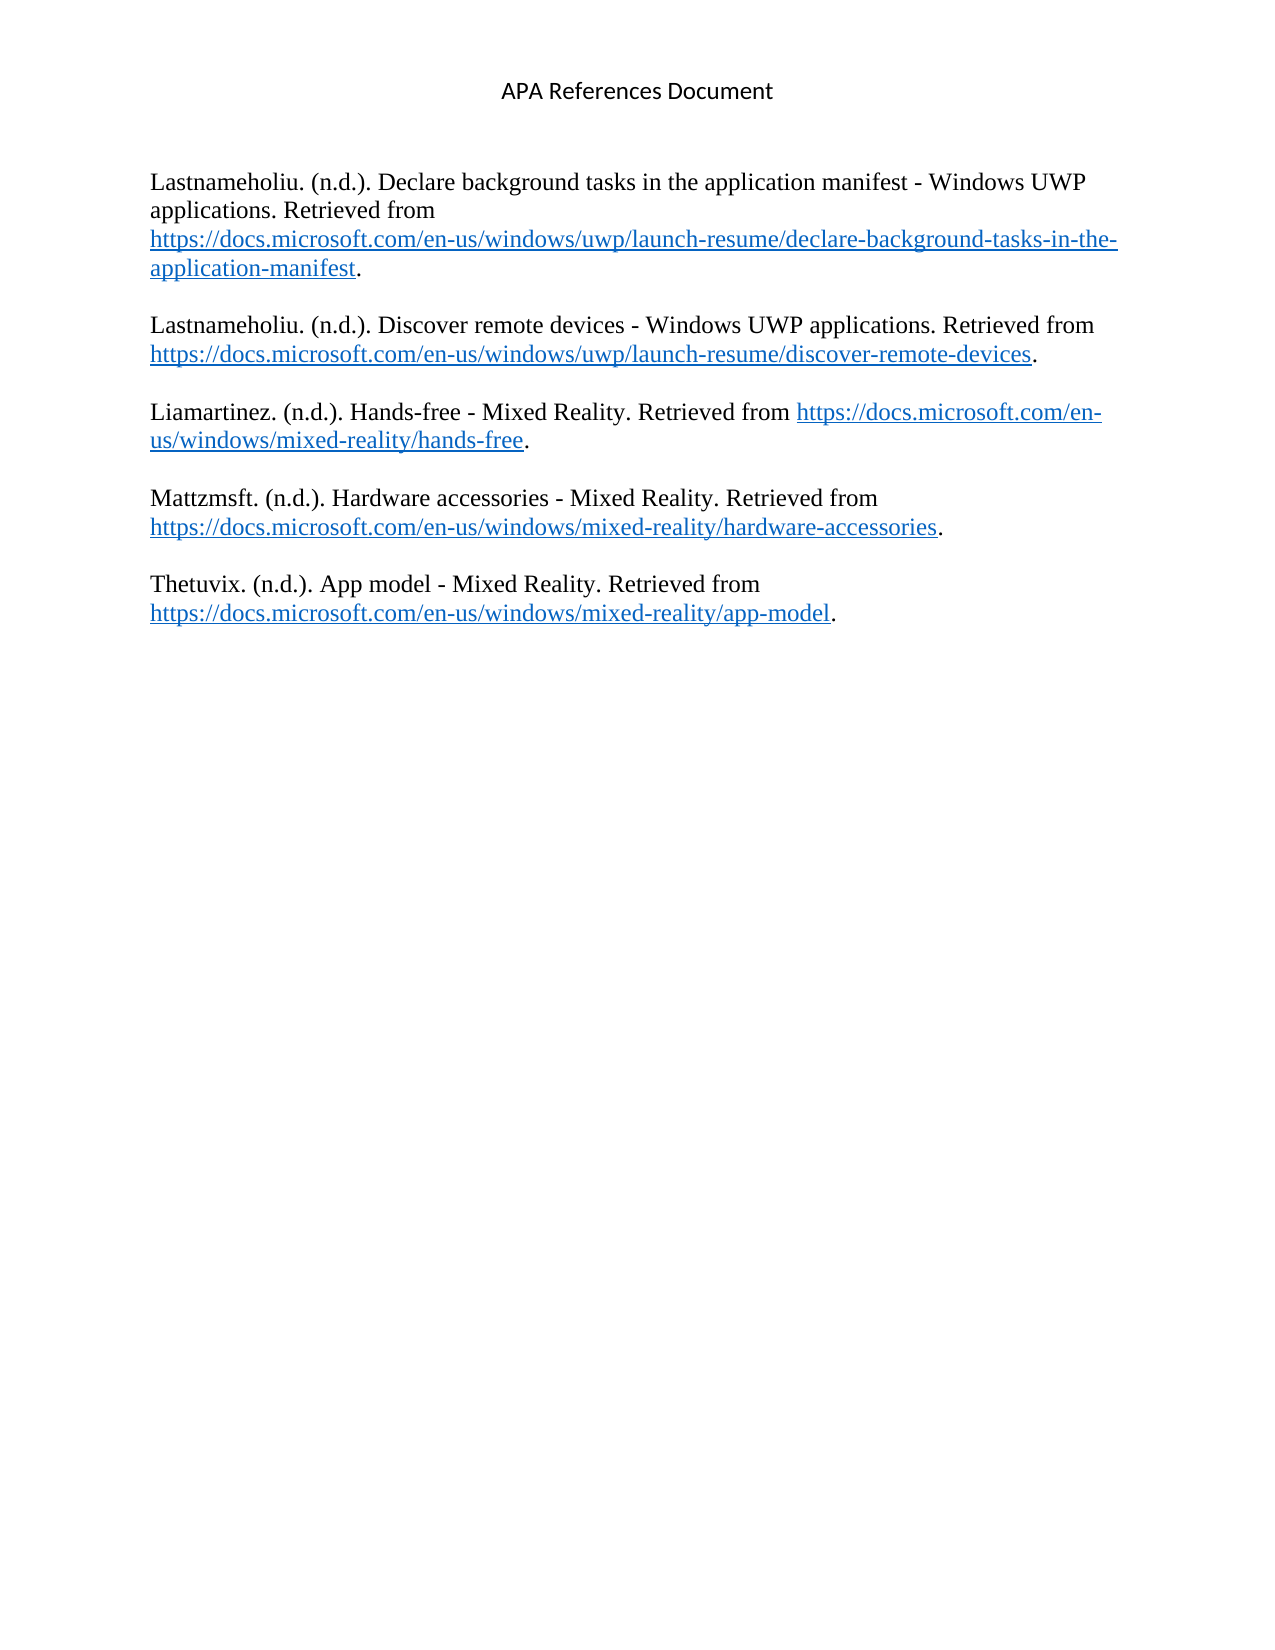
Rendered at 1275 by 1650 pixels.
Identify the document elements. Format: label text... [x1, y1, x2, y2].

text Lastnameholiu. (n.d.). Declare background tasks in the application manifest - Windows UWP applications. Retrieved from https://docs.microsoft.com/en-us/windows/uwp/launch-resume/declare-background-tasks-in-the-application-manifest. [150, 167, 1125, 282]
text Thetuvix. (n.d.). App model - Mixed Reality. Retrieved from https://docs.microsoft.com/en-us/windows/mixed-reality/app-model. [150, 569, 1125, 627]
text Lastnameholiu. (n.d.). Discover remote devices - Windows UWP applications. Retrieved from https://docs.microsoft.com/en-us/windows/uwp/launch-resume/discover-remote-devices. [150, 310, 1125, 368]
text Liamartinez. (n.d.). Hands-free - Mixed Reality. Retrieved from https://docs.microsoft.com/en-us/windows/mixed-reality/hands-free. [150, 397, 1125, 454]
text Mattzmsft. (n.d.). Hardware accessories - Mixed Reality. Retrieved from https://docs.microsoft.com/en-us/windows/mixed-reality/hardware-accessories. [150, 483, 1125, 540]
